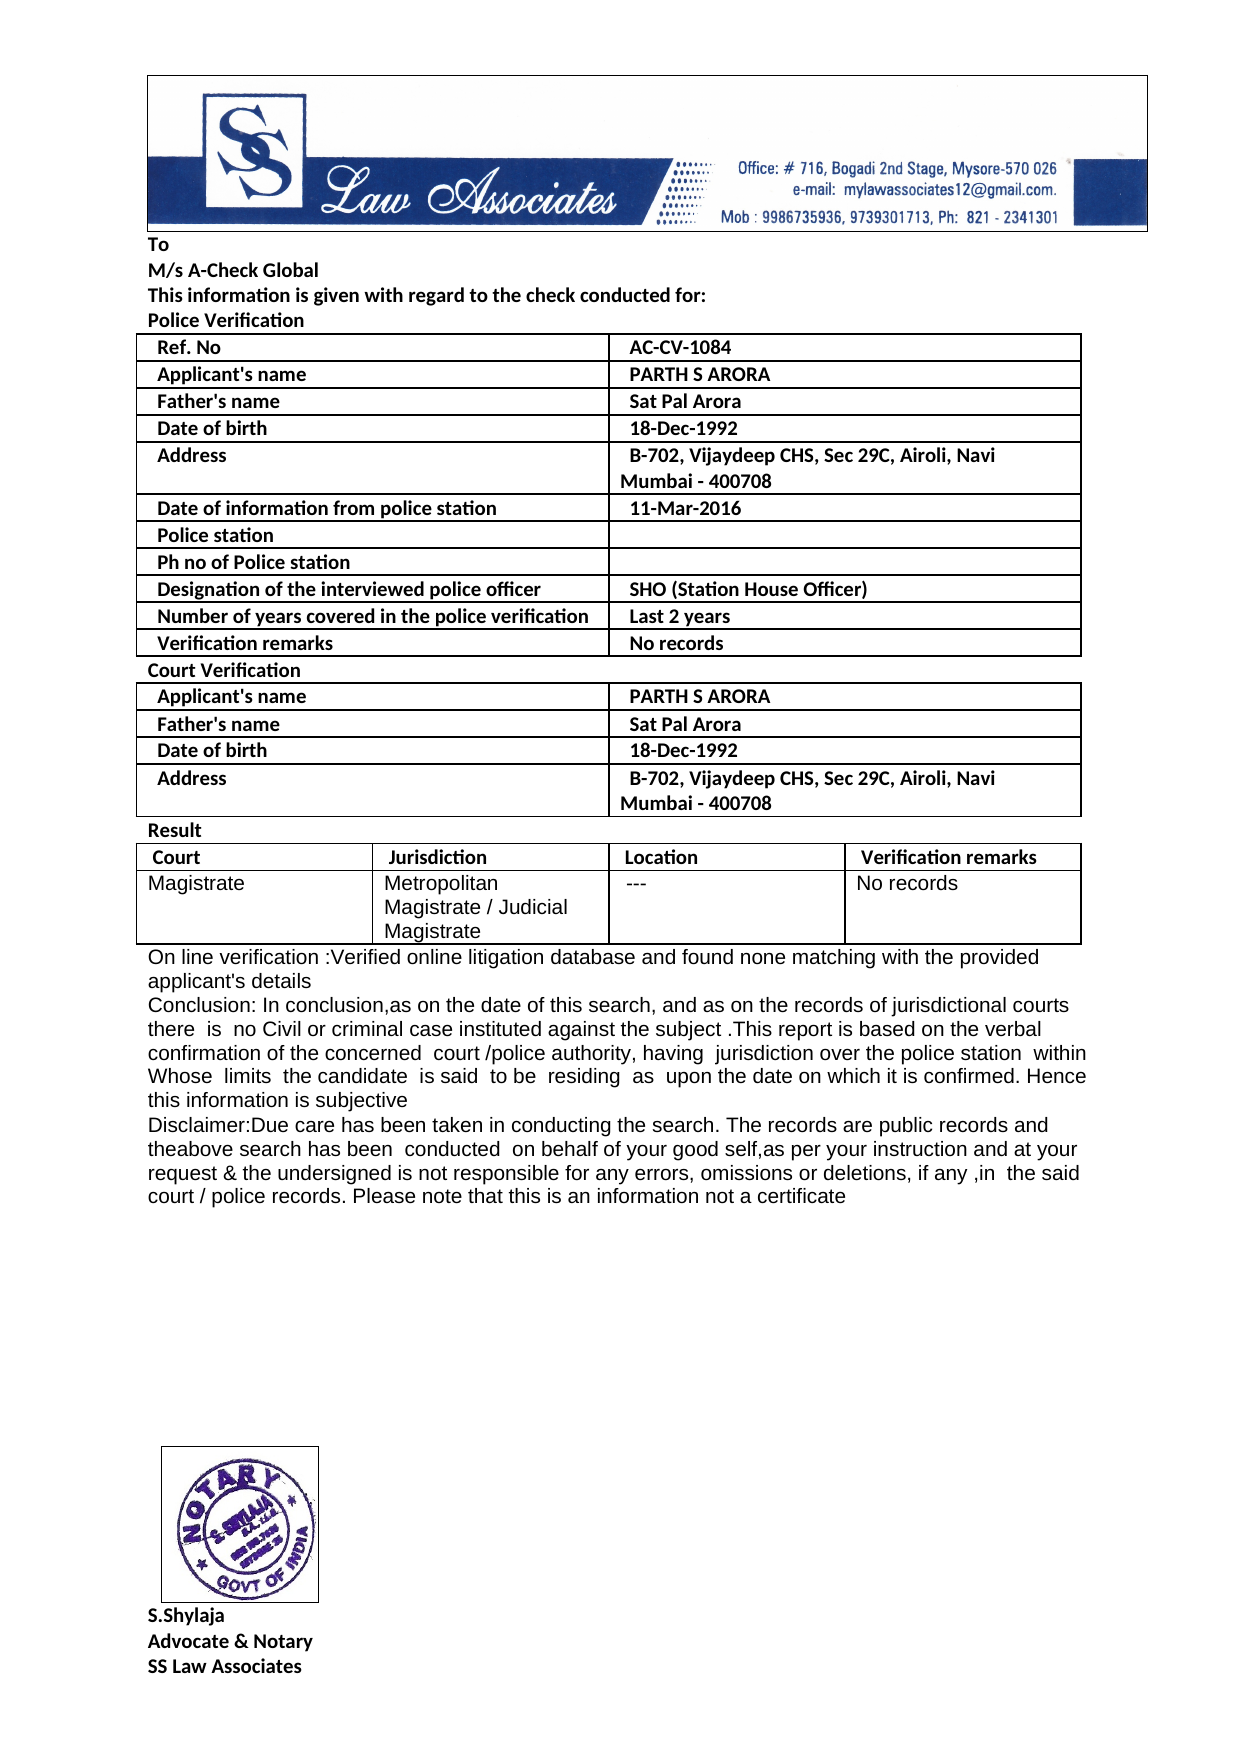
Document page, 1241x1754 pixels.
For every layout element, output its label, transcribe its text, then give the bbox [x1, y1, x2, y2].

table_cell [610, 522, 1080, 547]
table_cell Sat Pal Arora [610, 711, 1080, 736]
table_header Applicant's name [137, 684, 608, 709]
table_cell Magistrate [137, 871, 372, 943]
text Court Verification [148, 657, 1092, 682]
table_cell B-702, Vijaydeep CHS, Sec 29C, Airoli, Navi Mumbai - 400708 [610, 765, 1080, 816]
table_cell Father's name [137, 711, 608, 736]
table_cell Date of birth [137, 738, 608, 763]
text M/s A-Check Global [148, 257, 1092, 282]
text To [148, 231, 1092, 257]
table_header AC-CV-1084 [610, 335, 1080, 360]
table_cell Number of years covered in the police verification [137, 603, 608, 628]
table_cell PARTH S ARORA [610, 362, 1080, 387]
table_cell Last 2 years [610, 603, 1080, 628]
table_cell Address [137, 765, 608, 816]
table_cell Applicant's name [137, 362, 608, 387]
text On line verification :Verified online litigation database and found none matching with the provided applicant's details [148, 944, 1092, 992]
table_cell Father's name [137, 389, 608, 414]
table_header PARTH S ARORA [610, 684, 1080, 709]
table_header Court [137, 844, 372, 869]
table_cell No records [846, 871, 1080, 943]
table_cell Police station [137, 522, 608, 547]
table_cell --- [610, 871, 844, 943]
table_cell Ph no of Police station [137, 549, 608, 574]
table_cell 11-Mar-2016 [610, 495, 1080, 520]
table_cell 18-Dec-1992 [610, 738, 1080, 763]
table_cell Date of birth [137, 416, 608, 441]
table_cell Address [137, 443, 608, 493]
table_cell Date of information from police station [137, 495, 608, 520]
picture [148, 76, 1147, 231]
table_cell Metropolitan Magistrate / Judicial Magistrate [373, 871, 608, 943]
table_cell Verification remarks [137, 630, 608, 655]
text Result [148, 817, 1092, 842]
table_header Location [610, 844, 844, 869]
table_cell Sat Pal Arora [610, 389, 1080, 414]
picture [162, 1447, 318, 1602]
table_cell Designation of the interviewed police officer [137, 576, 608, 601]
text Conclusion: In conclusion,as on the date of this search, and as on the records of jurisdictional courts there is no Civil or criminal case instituted against the subject .This report is based on the verbal confirmation of the concerned court /police authority, having jurisdiction over the police station within Whose limits the candidate is said to be residing as upon the date on which it is confirmed. Hence this information is subjective [148, 992, 1092, 1112]
table_header Verification remarks [846, 844, 1080, 869]
table_cell SHO (Station House Officer) [610, 576, 1080, 601]
table_header Ref. No [137, 335, 608, 360]
table_header Jurisdiction [373, 844, 608, 869]
table_cell B-702, Vijaydeep CHS, Sec 29C, Airoli, Navi Mumbai - 400708 [610, 443, 1080, 493]
text Police Verification [148, 308, 1092, 333]
table_cell [610, 549, 1080, 574]
text This information is given with regard to the check conducted for: [148, 282, 1092, 308]
text Disclaimer:Due care has been taken in conducting the search. The records are public records and theabove search has been conducted on behalf of your good self,as per your instruction and at your request & the undersigned is not responsible for any errors, omissions or deletions, if any ,in the said court / police records. Please note that this is an information not a certificate [148, 1112, 1092, 1208]
table_cell 18-Dec-1992 [610, 416, 1080, 441]
table_cell No records [610, 630, 1080, 655]
